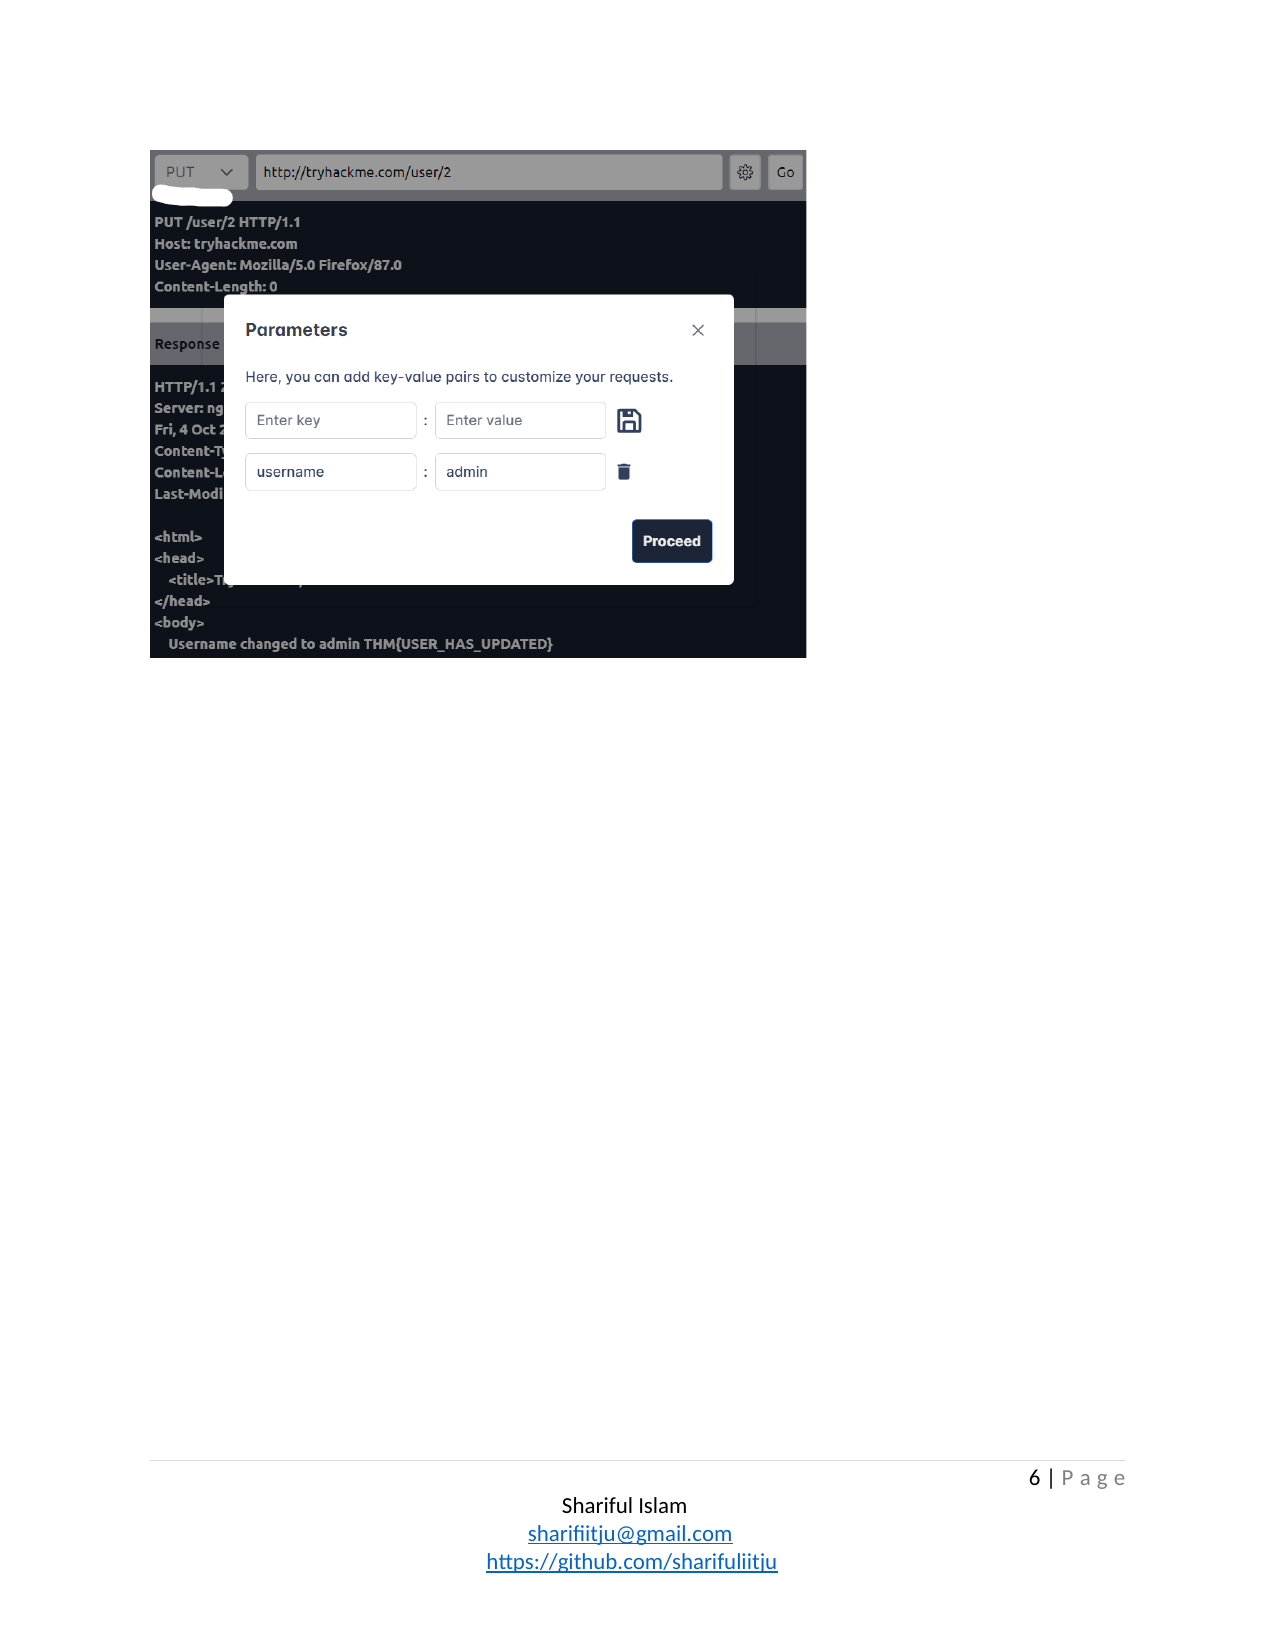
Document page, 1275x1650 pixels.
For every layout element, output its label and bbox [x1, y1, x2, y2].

picture [150, 150, 807, 658]
